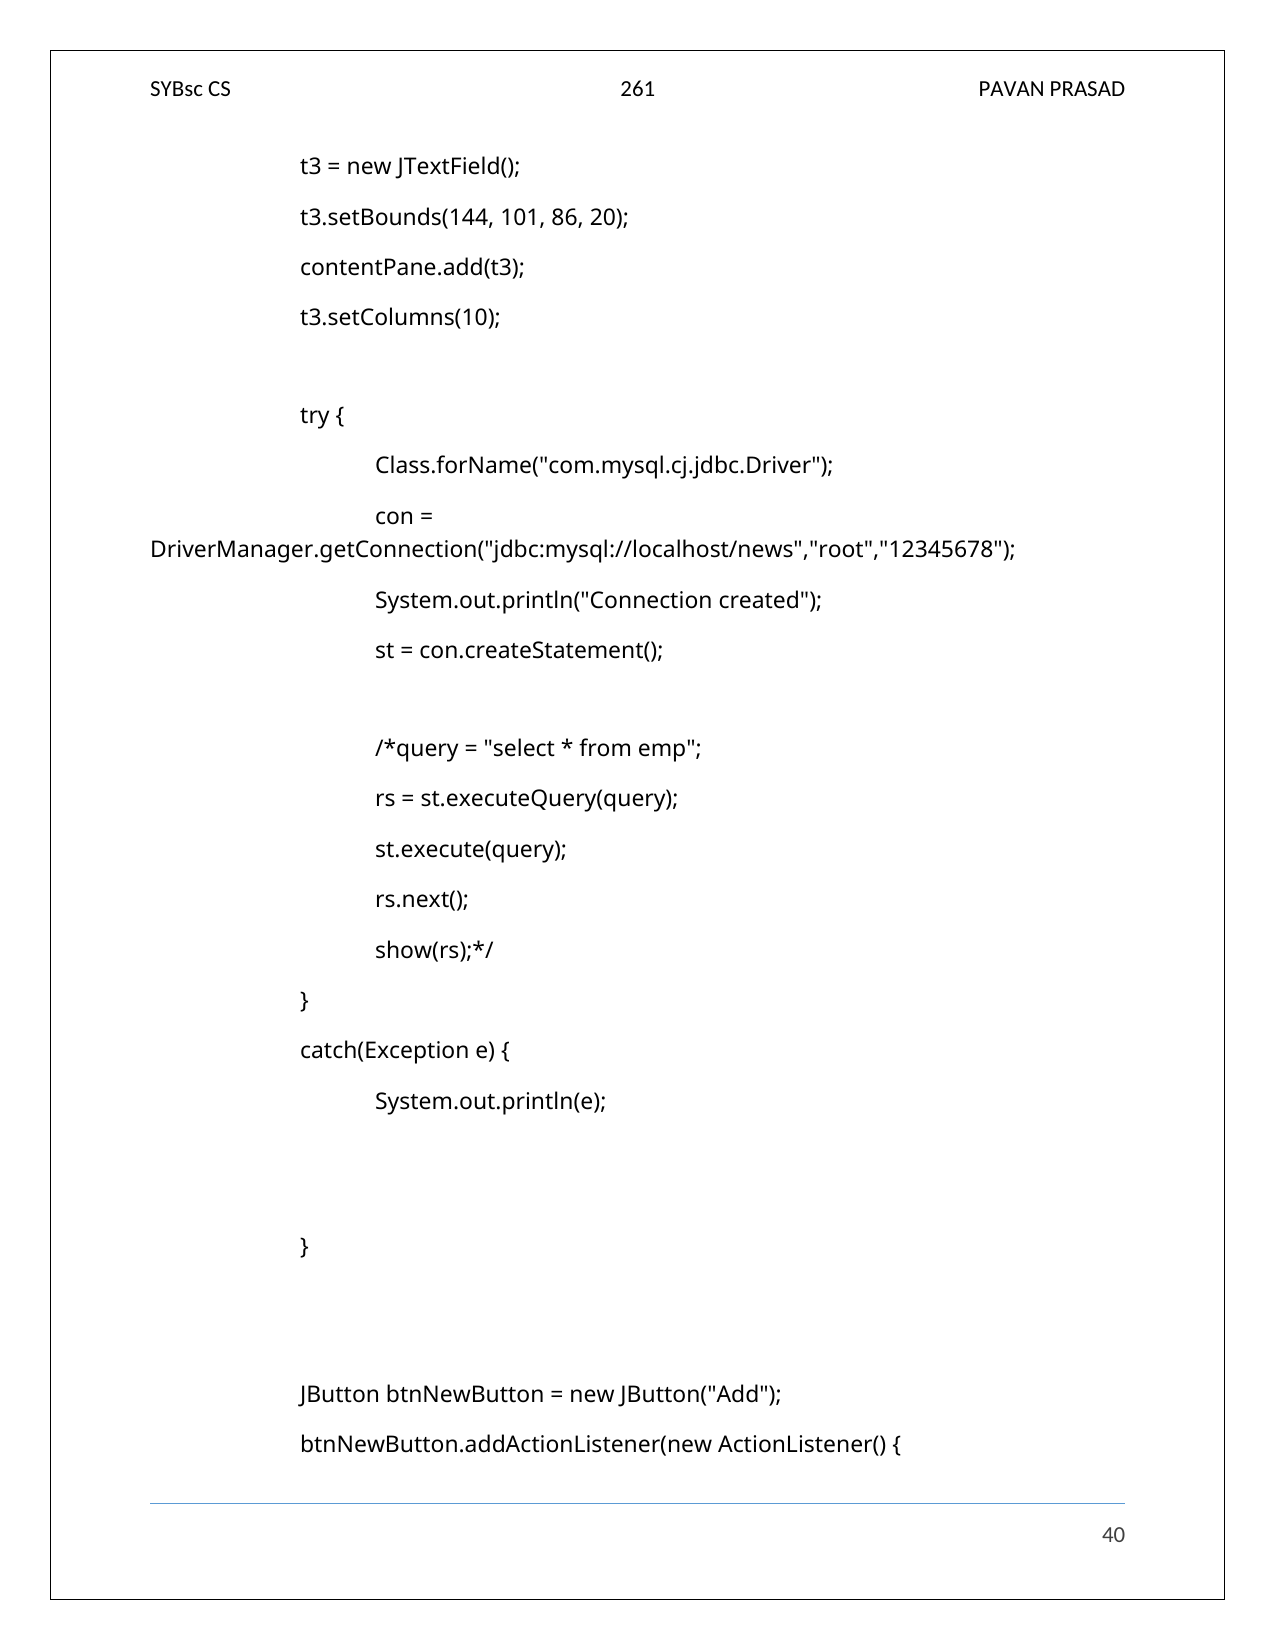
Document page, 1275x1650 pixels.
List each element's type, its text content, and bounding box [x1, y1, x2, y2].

text st.execute(query); [150, 833, 1125, 864]
text con = DriverManager.getConnection("jdbc:mysql://localhost/news","root","12345678"); [150, 500, 1125, 565]
text /*query = "select * from emp"; [150, 732, 1125, 763]
text try { [150, 399, 1125, 430]
text contentPane.add(t3); [150, 251, 1125, 282]
text t3.setColumns(10); [150, 301, 1125, 332]
text rs = st.executeQuery(query); [150, 782, 1125, 813]
text Class.forName("com.mysql.cj.jdbc.Driver"); [150, 449, 1125, 481]
text } [150, 1229, 1125, 1261]
text st = con.createStatement(); [150, 634, 1125, 666]
text t3 = new JTextField(); [150, 150, 1125, 181]
text show(rs);*/ [150, 933, 1125, 965]
text catch(Exception e) { [150, 1034, 1125, 1066]
text System.out.println("Connection created"); [150, 584, 1125, 615]
text btnNewButton.addActionListener(new ActionListener() { [150, 1428, 1125, 1459]
text t3.setBounds(144, 101, 86, 20); [150, 200, 1125, 232]
text JButton btnNewButton = new JButton("Add"); [150, 1378, 1125, 1409]
text System.out.println(e); [150, 1085, 1125, 1116]
text } [150, 984, 1125, 1015]
text rs.next(); [150, 883, 1125, 914]
